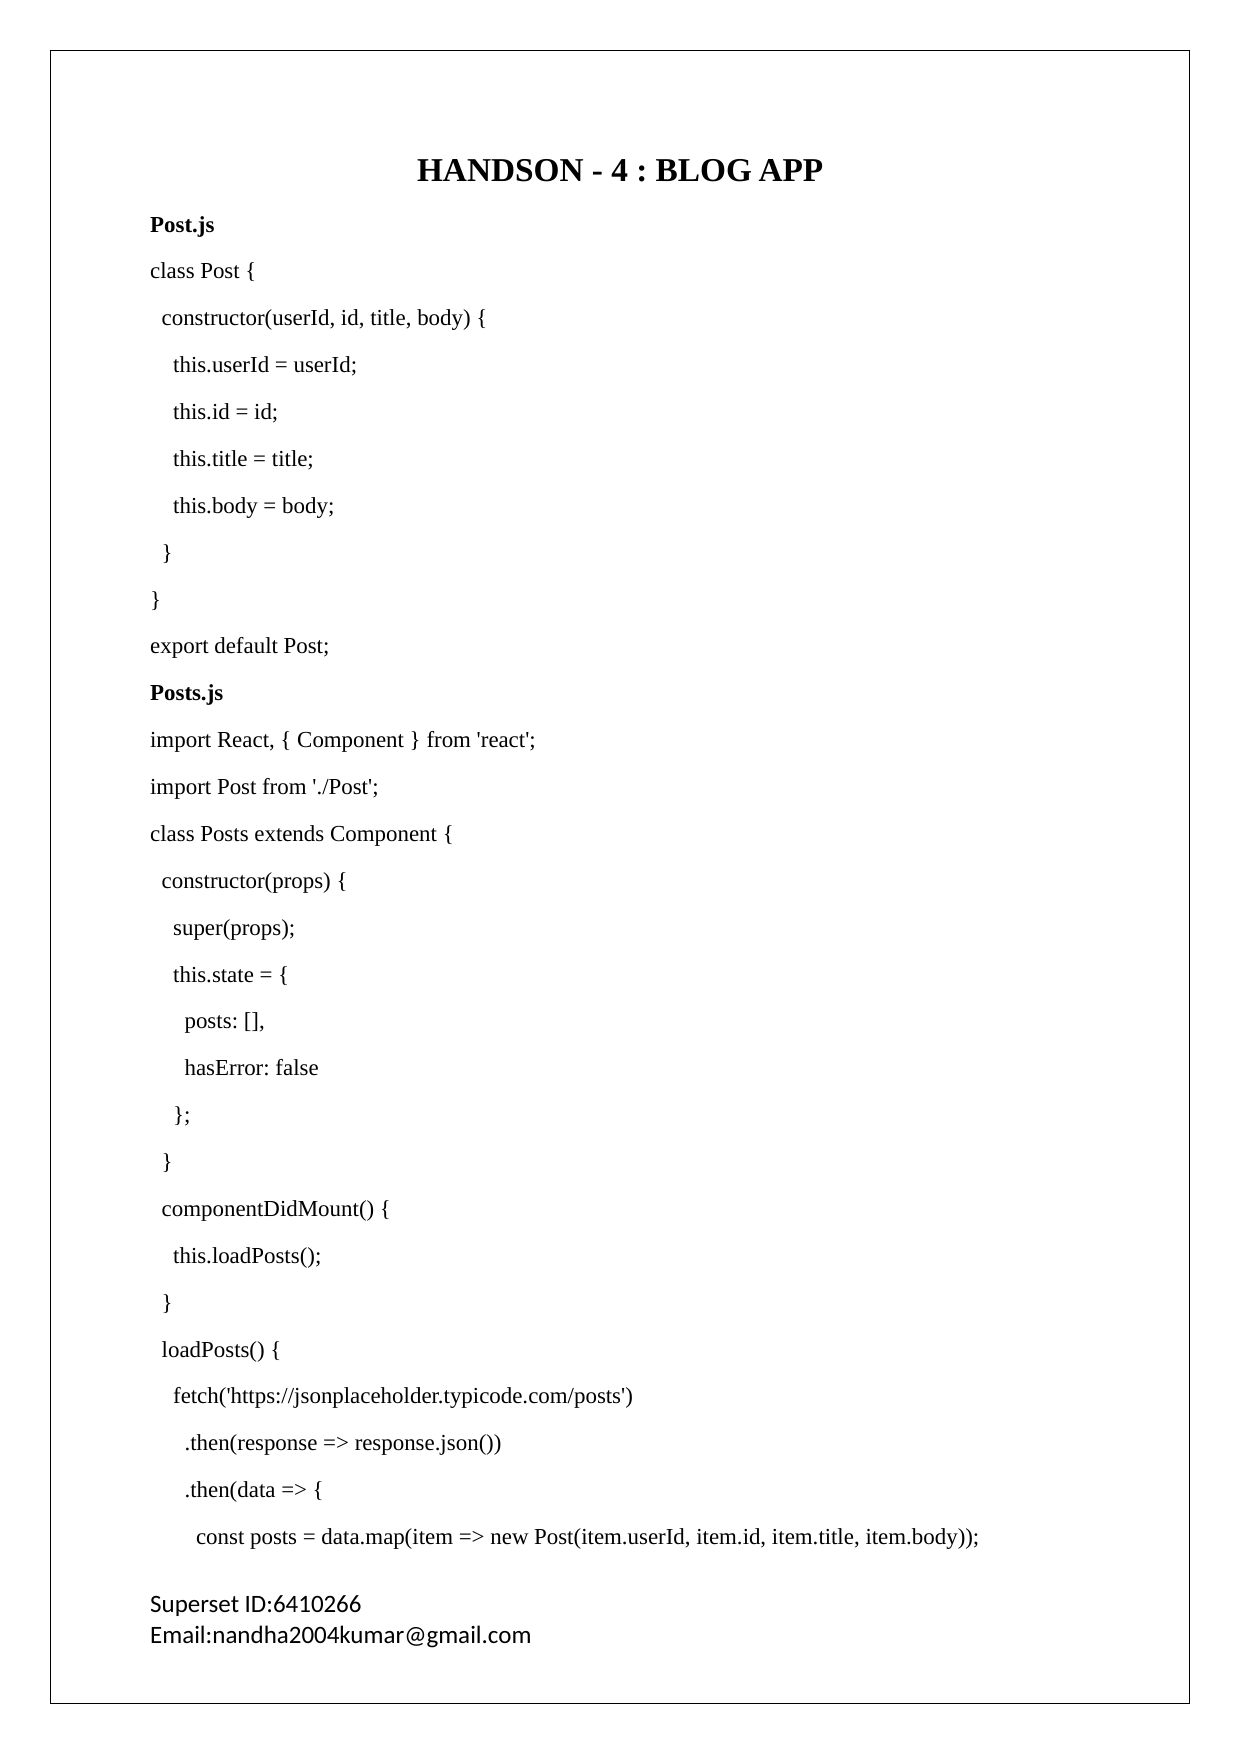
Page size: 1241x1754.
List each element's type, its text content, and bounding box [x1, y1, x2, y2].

text this.body = body; [150, 492, 1090, 518]
text class Post { [150, 258, 1090, 284]
text export default Post; [150, 633, 1090, 659]
text fetch('https://jsonplaceholder.typicode.com/posts') [150, 1383, 1090, 1409]
text class Posts extends Component { [150, 820, 1090, 846]
text hasError: false [150, 1054, 1090, 1081]
text }; [150, 1101, 1090, 1128]
text this.loadPosts(); [150, 1242, 1090, 1268]
text this.id = id; [150, 398, 1090, 424]
text const posts = data.map(item => new Post(item.userId, item.id, item.title, item.body)); [150, 1523, 1090, 1549]
text this.title = title; [150, 445, 1090, 471]
text this.userId = userId; [150, 351, 1090, 378]
text loadPosts() { [150, 1336, 1090, 1362]
text this.state = { [150, 961, 1090, 987]
text .then(response => response.json()) [150, 1429, 1090, 1456]
text constructor(props) { [150, 867, 1090, 893]
text posts: [], [150, 1008, 1090, 1034]
text import Post from './Post'; [150, 773, 1090, 799]
text } [150, 1289, 1090, 1315]
text .then(data => { [150, 1476, 1090, 1503]
text } [150, 1148, 1090, 1174]
text constructor(userId, id, title, body) { [150, 304, 1090, 331]
text } [150, 539, 1090, 565]
text import React, { Component } from 'react'; [150, 726, 1090, 753]
text HANDSON - 4 : BLOG APP [150, 150, 1090, 188]
text super(props); [150, 914, 1090, 940]
text Posts.js [150, 679, 1090, 706]
text componentDidMount() { [150, 1195, 1090, 1221]
text Post.js [150, 211, 1090, 237]
text } [150, 586, 1090, 612]
